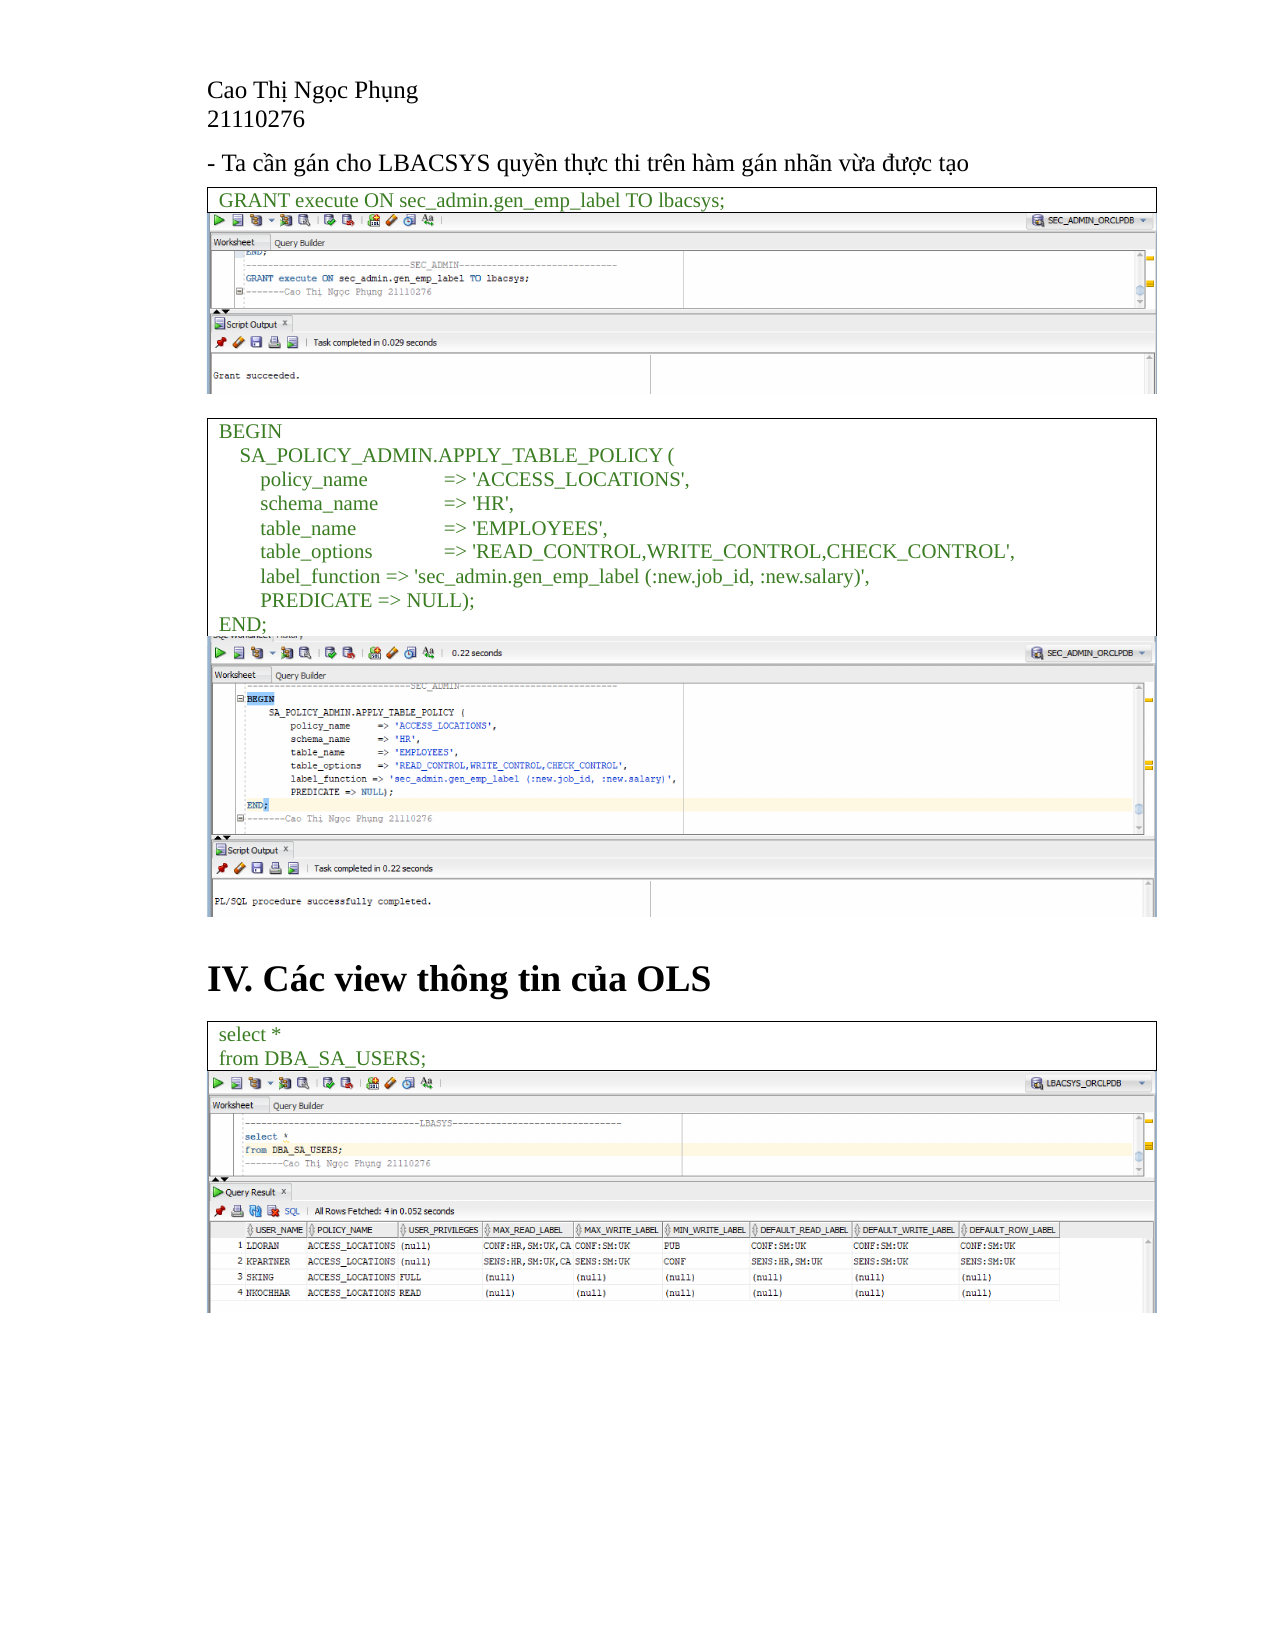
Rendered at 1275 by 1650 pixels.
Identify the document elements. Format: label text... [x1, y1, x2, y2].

subtitle IV. Các view thông tin của OLS [207, 956, 1157, 999]
picture [206, 213, 1157, 394]
table_header GRANT execute ON sec_admin.gen_emp_label TO lbacsys; [208, 188, 1156, 212]
text - Ta cần gán cho LBACSYS quyền thực thi trên hàm gán nhãn vừa được tạo [207, 148, 1157, 176]
picture [206, 636, 1157, 917]
picture [206, 1071, 1157, 1313]
table_header select * from DBA_SA_USERS; [208, 1022, 1156, 1070]
table_header BEGIN SA_POLICY_ADMIN.APPLY_TABLE_POLICY ( policy_name => 'ACCESS_LOCATIONS', schema_name => 'HR', table_name => 'EMPLOYEES', table_options => 'READ_CONTROL,WRITE_CONTROL,CHECK_CONTROL', label_function => 'sec_admin.gen_emp_label (:new.job_id, :new.salary)', PREDICATE => NULL); END; [208, 419, 1156, 636]
